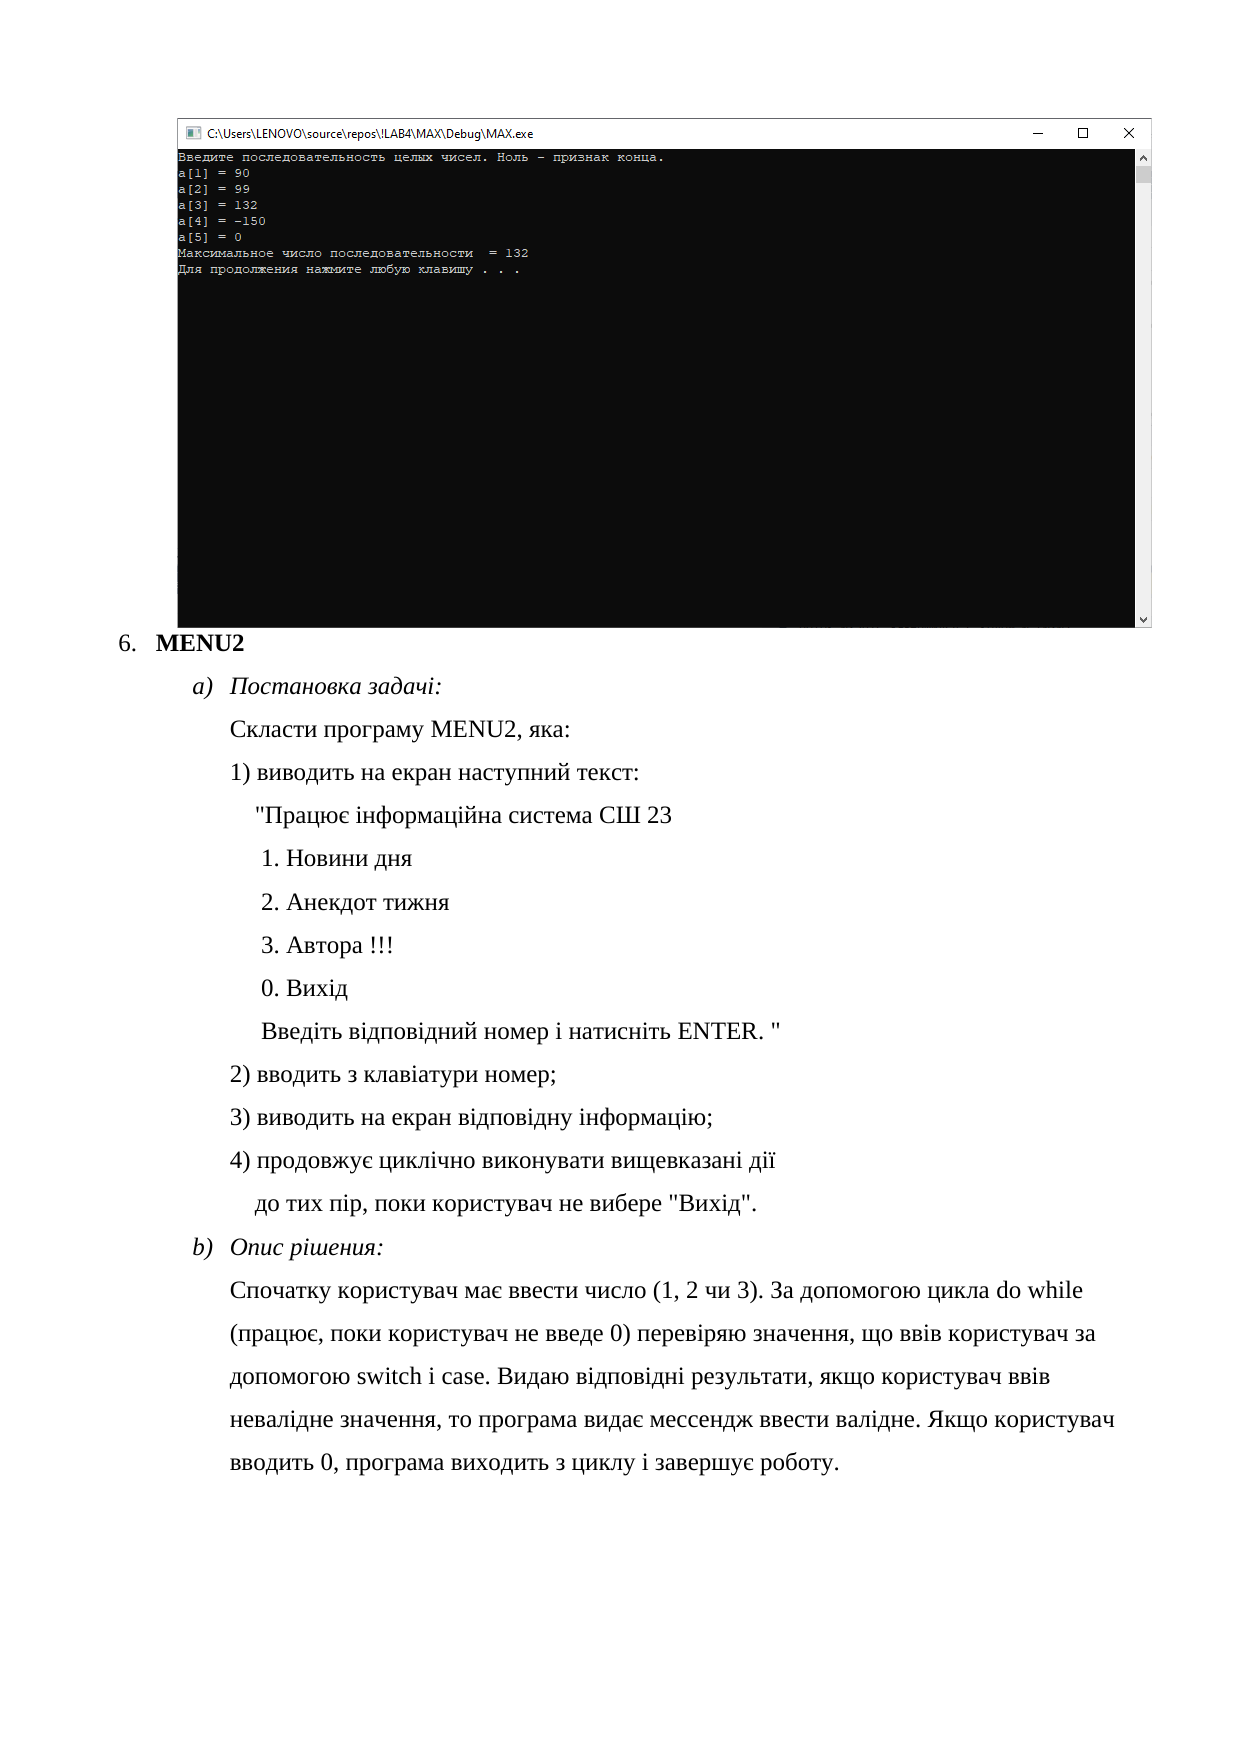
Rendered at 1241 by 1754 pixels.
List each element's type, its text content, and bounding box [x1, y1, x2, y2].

list до тих пір, поки користувач не вибере "Вихід". [229, 1188, 1152, 1217]
list Постановка задачі: [192, 671, 1152, 700]
list Опис рішения: [192, 1232, 1152, 1260]
list 4) продовжує циклічно виконувати вищевказані дії [229, 1145, 1152, 1174]
list "Працює інформаційна система СШ 23 [229, 800, 1152, 829]
list 2. Анекдот тижня [229, 887, 1152, 915]
list 3. Автора !!! [229, 930, 1152, 958]
list Скласти програму MENU2, яка: [229, 714, 1152, 743]
list Введіть відповідний номер і натисніть ENTER. " [229, 1016, 1152, 1045]
list 0. Вихід [229, 973, 1152, 1002]
list Спочатку користувач має ввести число (1, 2 чи 3). За допомогою цикла do while (працює, поки користувач не введе 0) перевіряю значення, що ввів користувач за допомогою switch і case. Видаю відповідні результати, якщо користувач ввів невалідне значення, то програма видає мессендж ввести валідне. Якщо користувач вводить 0, програма виходить з циклу і завершує роботу. [229, 1275, 1152, 1476]
picture [177, 118, 1152, 628]
list 3) виводить на екран відповідну інформацію; [229, 1102, 1152, 1131]
list 1) виводить на екран наступний текст: [229, 757, 1152, 786]
list MENU2 [118, 628, 1152, 657]
list 1. Новини дня [229, 843, 1152, 872]
list 2) вводить з клавіатури номер; [229, 1059, 1152, 1088]
